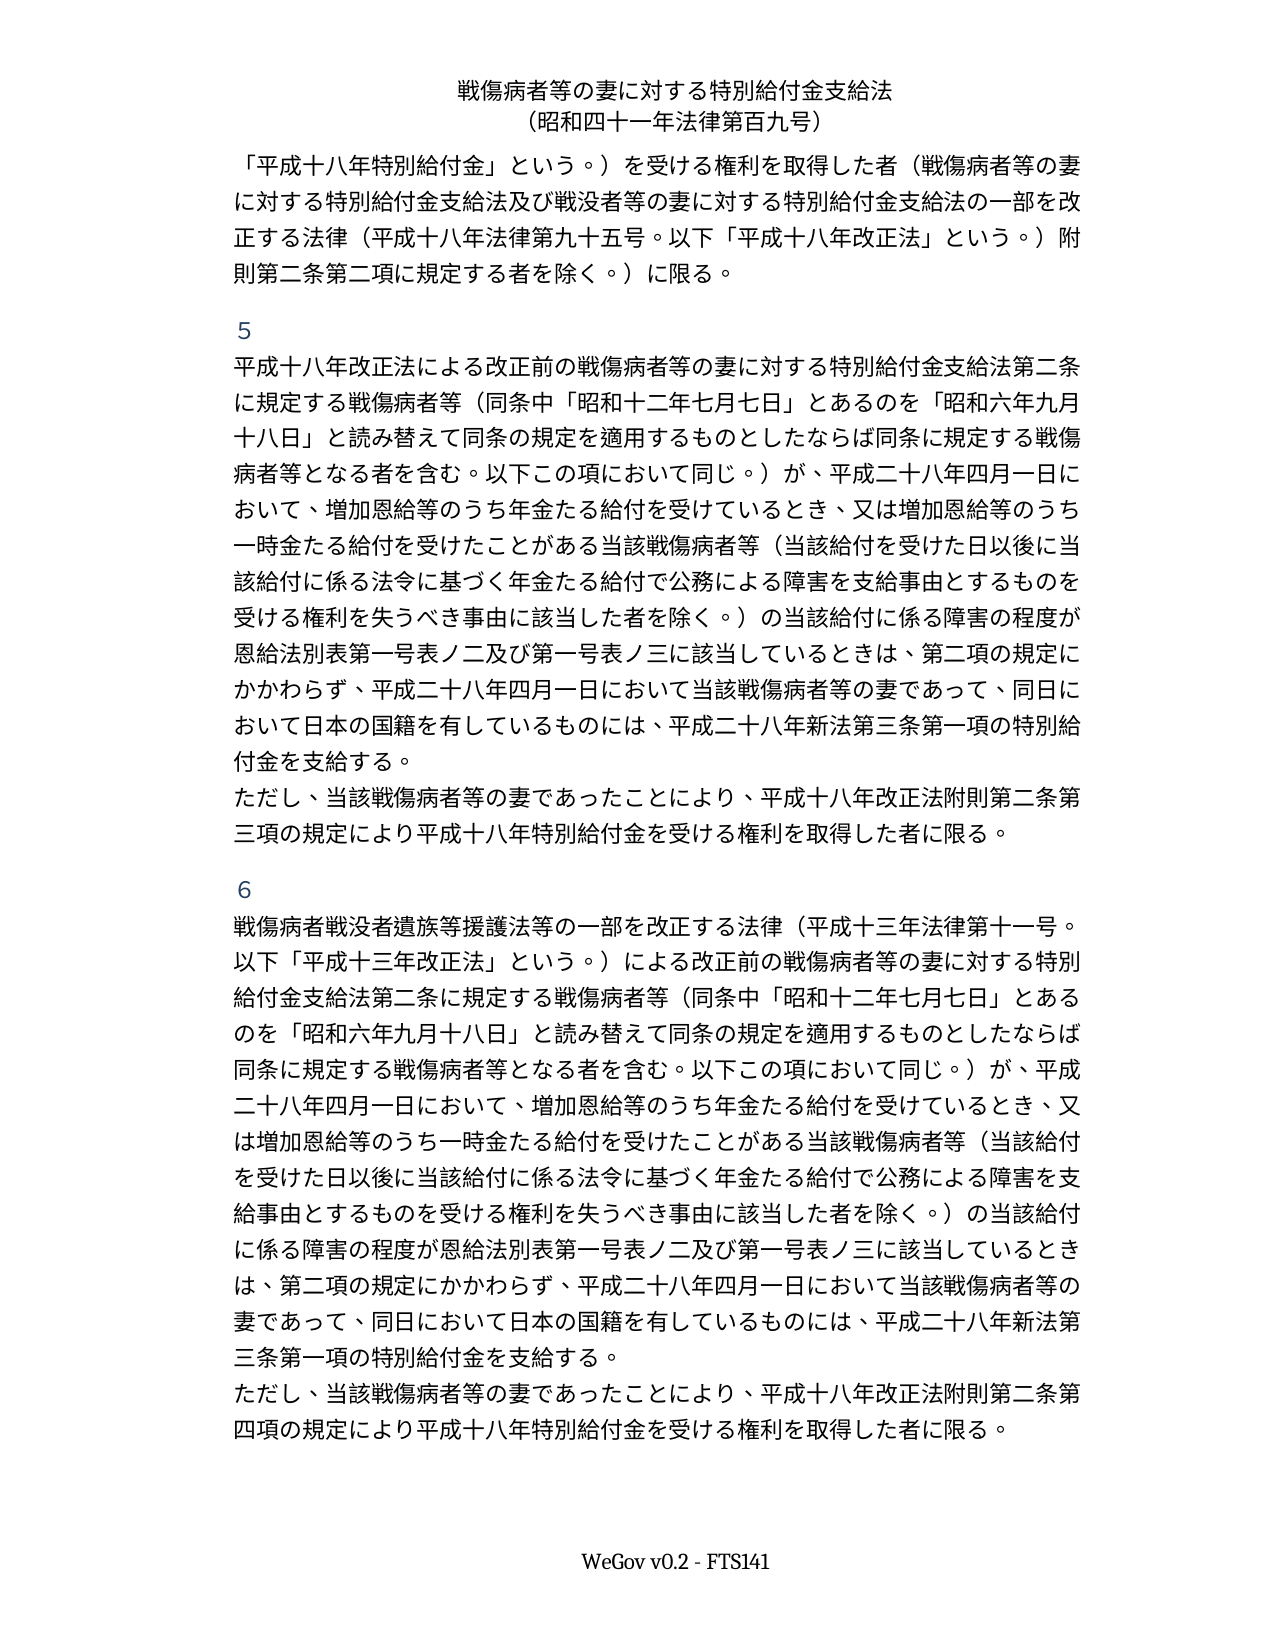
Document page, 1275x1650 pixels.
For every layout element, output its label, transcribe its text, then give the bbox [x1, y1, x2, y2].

subtitle ５ [233, 314, 1087, 346]
subtitle ６ [233, 874, 1087, 906]
text 戦傷病者戦没者遺族等援護法等の一部を改正する法律（平成十三年法律第十一号。以下「平成十三年改正法」という。）による改正前の戦傷病者等の妻に対する特別給付金支給法第二条に規定する戦傷病者等（同条中「昭和十二年七月七日」とあるのを「昭和六年九月十八日」と読み替えて同条の規定を適用するものとしたならば同条に規定する戦傷病者等となる者を含む。以下この項において同じ。）が、平成二十八年四月一日において、増加恩給等のうち年金たる給付を受けているとき、又は増加恩給等のうち一時金たる給付を受けたことがある当該戦傷病者等（当該給付を受けた日以後に当該給付に係る法令に基づく年金たる給付で公務による障害を支給事由とするものを受ける権利を失うべき事由に該当した者を除く。）の当該給付に係る障害の程度が恩給法別表第一号表ノ二及び第一号表ノ三に該当しているときは、第二項の規定にかかわらず、平成二十八年四月一日において当該戦傷病者等の妻であって、同日において日本の国籍を有しているものには、平成二十八年新法第三条第一項の特別給付金を支給する。 ただし、当該戦傷病者等の妻であったことにより、平成十八年改正法附則第二条第四項の規定により平成十八年特別給付金を受ける権利を取得した者に限る。 [233, 910, 1087, 1445]
text 平成十八年改正法による改正前の戦傷病者等の妻に対する特別給付金支給法第二条に規定する戦傷病者等（同条中「昭和十二年七月七日」とあるのを「昭和六年九月十八日」と読み替えて同条の規定を適用するものとしたならば同条に規定する戦傷病者等となる者を含む。以下この項において同じ。）が、平成二十八年四月一日において、増加恩給等のうち年金たる給付を受けているとき、又は増加恩給等のうち一時金たる給付を受けたことがある当該戦傷病者等（当該給付を受けた日以後に当該給付に係る法令に基づく年金たる給付で公務による障害を支給事由とするものを受ける権利を失うべき事由に該当した者を除く。）の当該給付に係る障害の程度が恩給法別表第一号表ノ二及び第一号表ノ三に該当しているときは、第二項の規定にかかわらず、平成二十八年四月一日において当該戦傷病者等の妻であって、同日において日本の国籍を有しているものには、平成二十八年新法第三条第一項の特別給付金を支給する。 ただし、当該戦傷病者等の妻であったことにより、平成十八年改正法附則第二条第三項の規定により平成十八年特別給付金を受ける権利を取得した者に限る。 [233, 351, 1087, 849]
